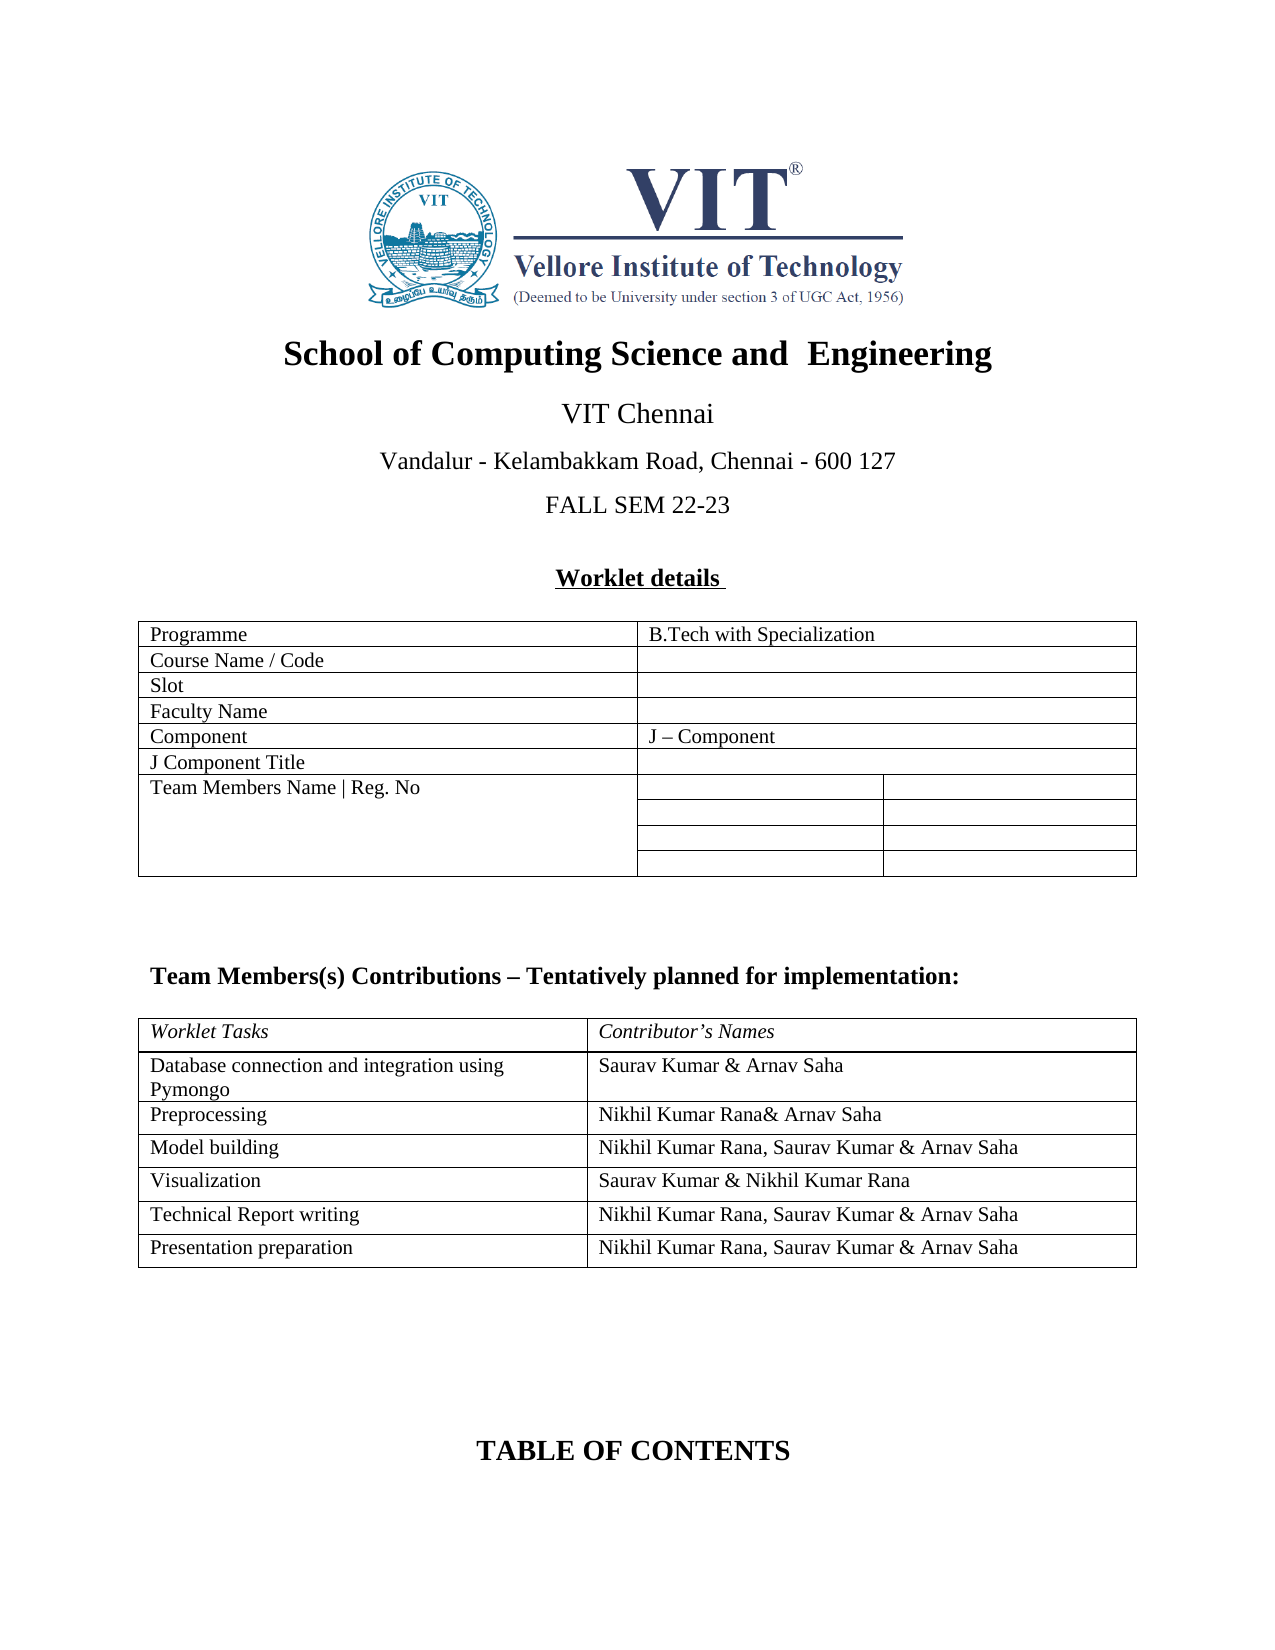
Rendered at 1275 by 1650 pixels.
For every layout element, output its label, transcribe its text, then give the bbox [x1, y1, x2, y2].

table_cell Database connection and integration using Pymongo [139, 1053, 587, 1101]
table_cell [638, 647, 1136, 672]
text FALL SEM 22-23 [150, 490, 1125, 519]
table_cell Model building [139, 1135, 587, 1167]
table_cell Visualization [139, 1168, 587, 1201]
table_cell [638, 698, 1136, 723]
table_cell [638, 826, 883, 850]
table_cell [638, 851, 883, 876]
table_cell Presentation preparation [139, 1235, 587, 1267]
table_cell [638, 800, 883, 825]
table_cell Faculty Name [139, 698, 637, 723]
table_cell [638, 775, 883, 799]
table_cell [884, 826, 1136, 850]
table_cell Saurav Kumar & Arnav Saha [588, 1053, 1136, 1101]
table_cell Nikhil Kumar Rana, Saurav Kumar & Arnav Saha [588, 1235, 1136, 1267]
table_header B.Tech with Specialization [638, 622, 1136, 646]
table_header Contributor’s Names [588, 1019, 1136, 1051]
table_cell Nikhil Kumar Rana, Saurav Kumar & Arnav Saha [588, 1135, 1136, 1167]
picture [367, 150, 908, 313]
table_header Programme [139, 622, 637, 646]
table_cell [884, 775, 1136, 799]
text Worklet details [150, 563, 1125, 591]
table_cell [884, 800, 1136, 825]
table_header Worklet Tasks [139, 1019, 587, 1051]
table_cell [638, 673, 1136, 697]
table_cell J – Component [638, 724, 1136, 748]
text TABLE OF CONTENTS [150, 1433, 1117, 1466]
table_cell J Component Title [139, 749, 637, 774]
table_cell Saurav Kumar & Nikhil Kumar Rana [588, 1168, 1136, 1201]
text VIT Chennai [150, 396, 1125, 429]
text Team Members(s) Contributions – Tentatively planned for implementation: [150, 963, 1125, 989]
table_cell Component [139, 724, 637, 748]
text School of Computing Science and Engineering [150, 332, 1125, 373]
table_cell Team Members Name | Reg. No [139, 775, 637, 876]
table_cell Nikhil Kumar Rana& Arnav Saha [588, 1102, 1136, 1134]
table_cell Nikhil Kumar Rana, Saurav Kumar & Arnav Saha [588, 1202, 1136, 1234]
table_cell Course Name / Code [139, 647, 637, 672]
table_cell Technical Report writing [139, 1202, 587, 1234]
table_cell [638, 749, 1136, 774]
table_cell Slot [139, 673, 637, 697]
table_cell [884, 851, 1136, 876]
table_cell Preprocessing [139, 1102, 587, 1134]
text Vandalur - Kelambakkam Road, Chennai - 600 127 [150, 446, 1125, 475]
